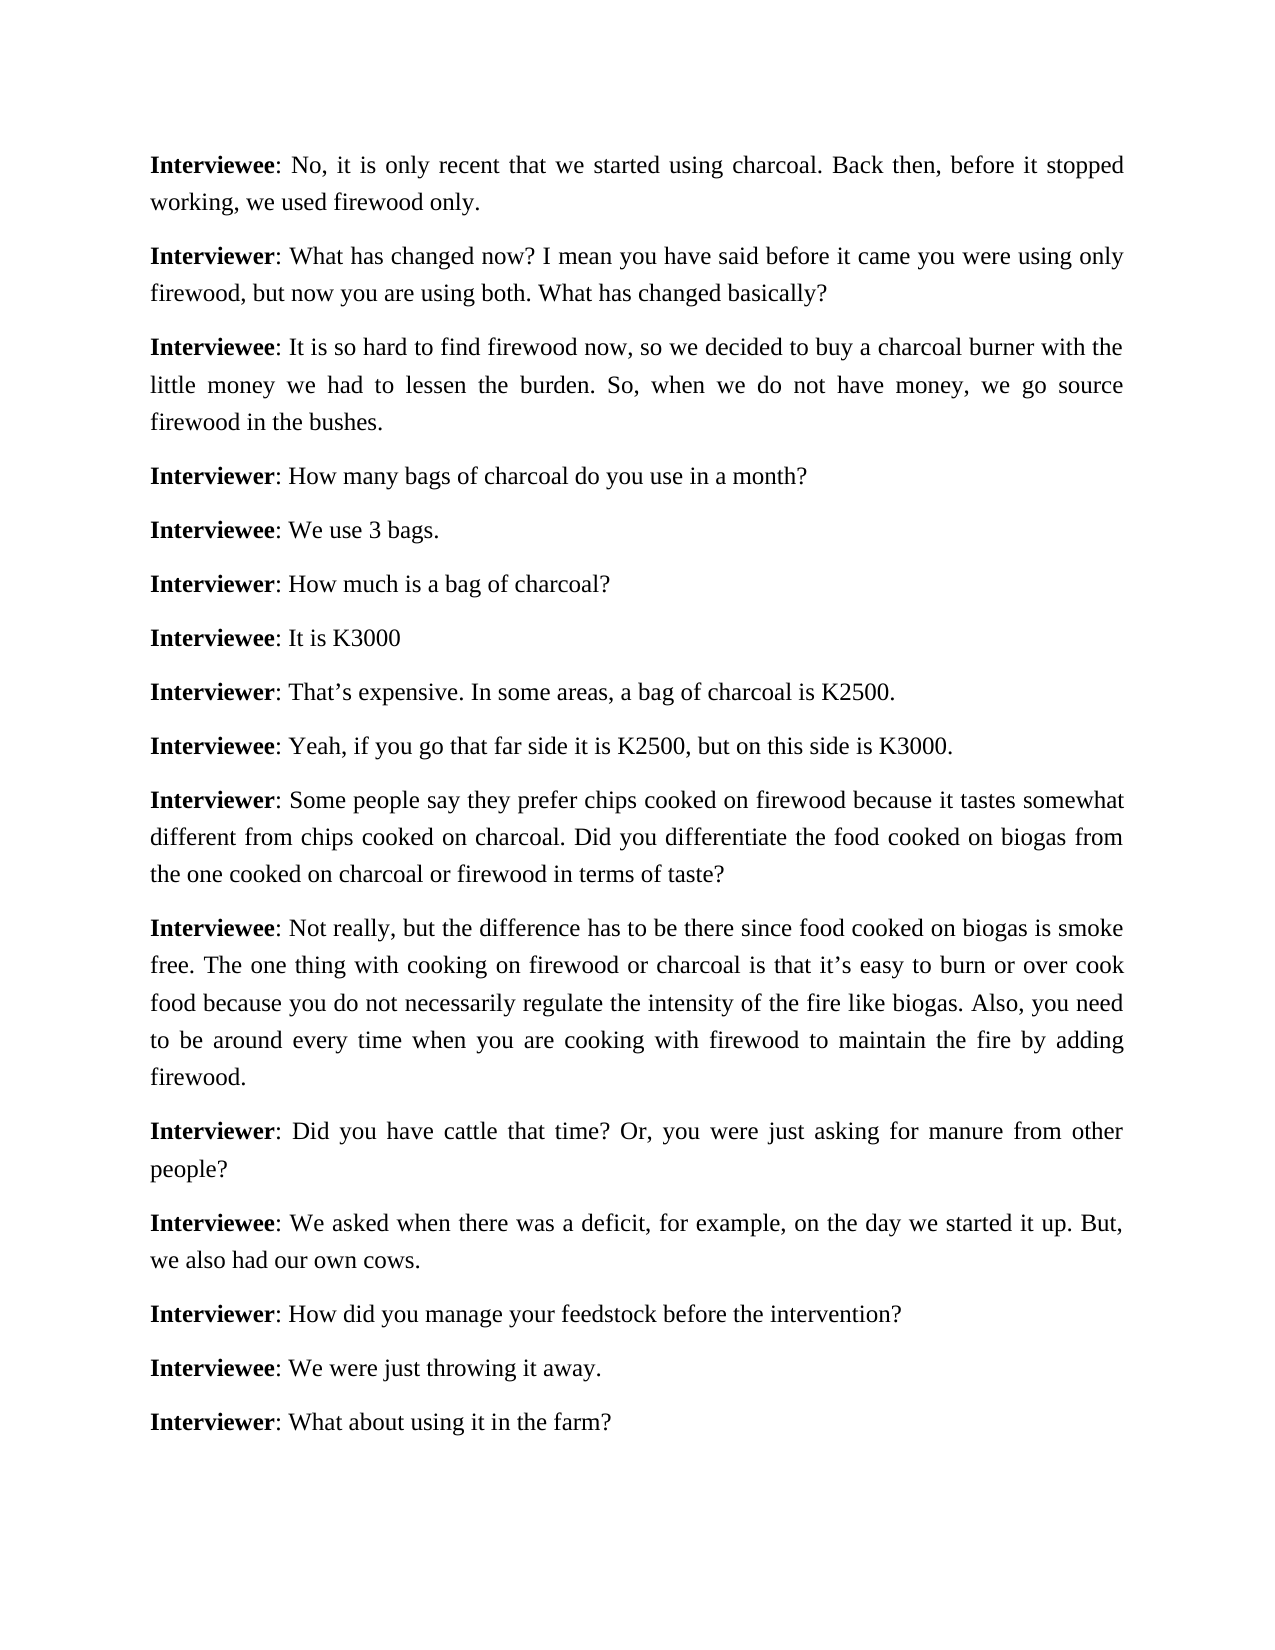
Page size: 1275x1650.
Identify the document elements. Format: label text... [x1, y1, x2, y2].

text Interviewee: No, it is only recent that we started using charcoal. Back then, before it stopped working, we used firewood only. [150, 150, 1125, 216]
text Interviewer: How much is a bag of charcoal? [150, 569, 1125, 598]
text Interviewee: We use 3 bags. [150, 515, 1125, 544]
text Interviewee: Not really, but the difference has to be there since food cooked on biogas is smoke free. The one thing with cooking on firewood or charcoal is that it’s easy to burn or over cook food because you do not necessarily regulate the intensity of the fire like biogas. Also, you need to be around every time when you are cooking with firewood to maintain the fire by adding firewood. [150, 913, 1125, 1091]
text Interviewee: We were just throwing it away. [150, 1353, 1125, 1382]
text Interviewee: We asked when there was a deficit, for example, on the day we started it up. But, we also had our own cows. [150, 1208, 1125, 1274]
text Interviewer: That’s expensive. In some areas, a bag of charcoal is K2500. [150, 677, 1125, 706]
text Interviewer: How many bags of charcoal do you use in a month? [150, 461, 1125, 490]
text Interviewer: What about using it in the farm? [150, 1407, 1125, 1436]
text Interviewer: Did you have cattle that time? Or, you were just asking for manure from other people? [150, 1116, 1125, 1182]
text Interviewee: It is K3000 [150, 623, 1125, 652]
text Interviewee: Yeah, if you go that far side it is K2500, but on this side is K3000. [150, 731, 1125, 759]
text Interviewer: How did you manage your feedstock before the intervention? [150, 1299, 1125, 1328]
text Interviewee: It is so hard to find firewood now, so we decided to buy a charcoal burner with the little money we had to lessen the burden. So, when we do not have money, we go source firewood in the bushes. [150, 332, 1125, 436]
text Interviewer: Some people say they prefer chips cooked on firewood because it tastes somewhat different from chips cooked on charcoal. Did you differentiate the food cooked on biogas from the one cooked on charcoal or firewood in terms of taste? [150, 785, 1125, 888]
